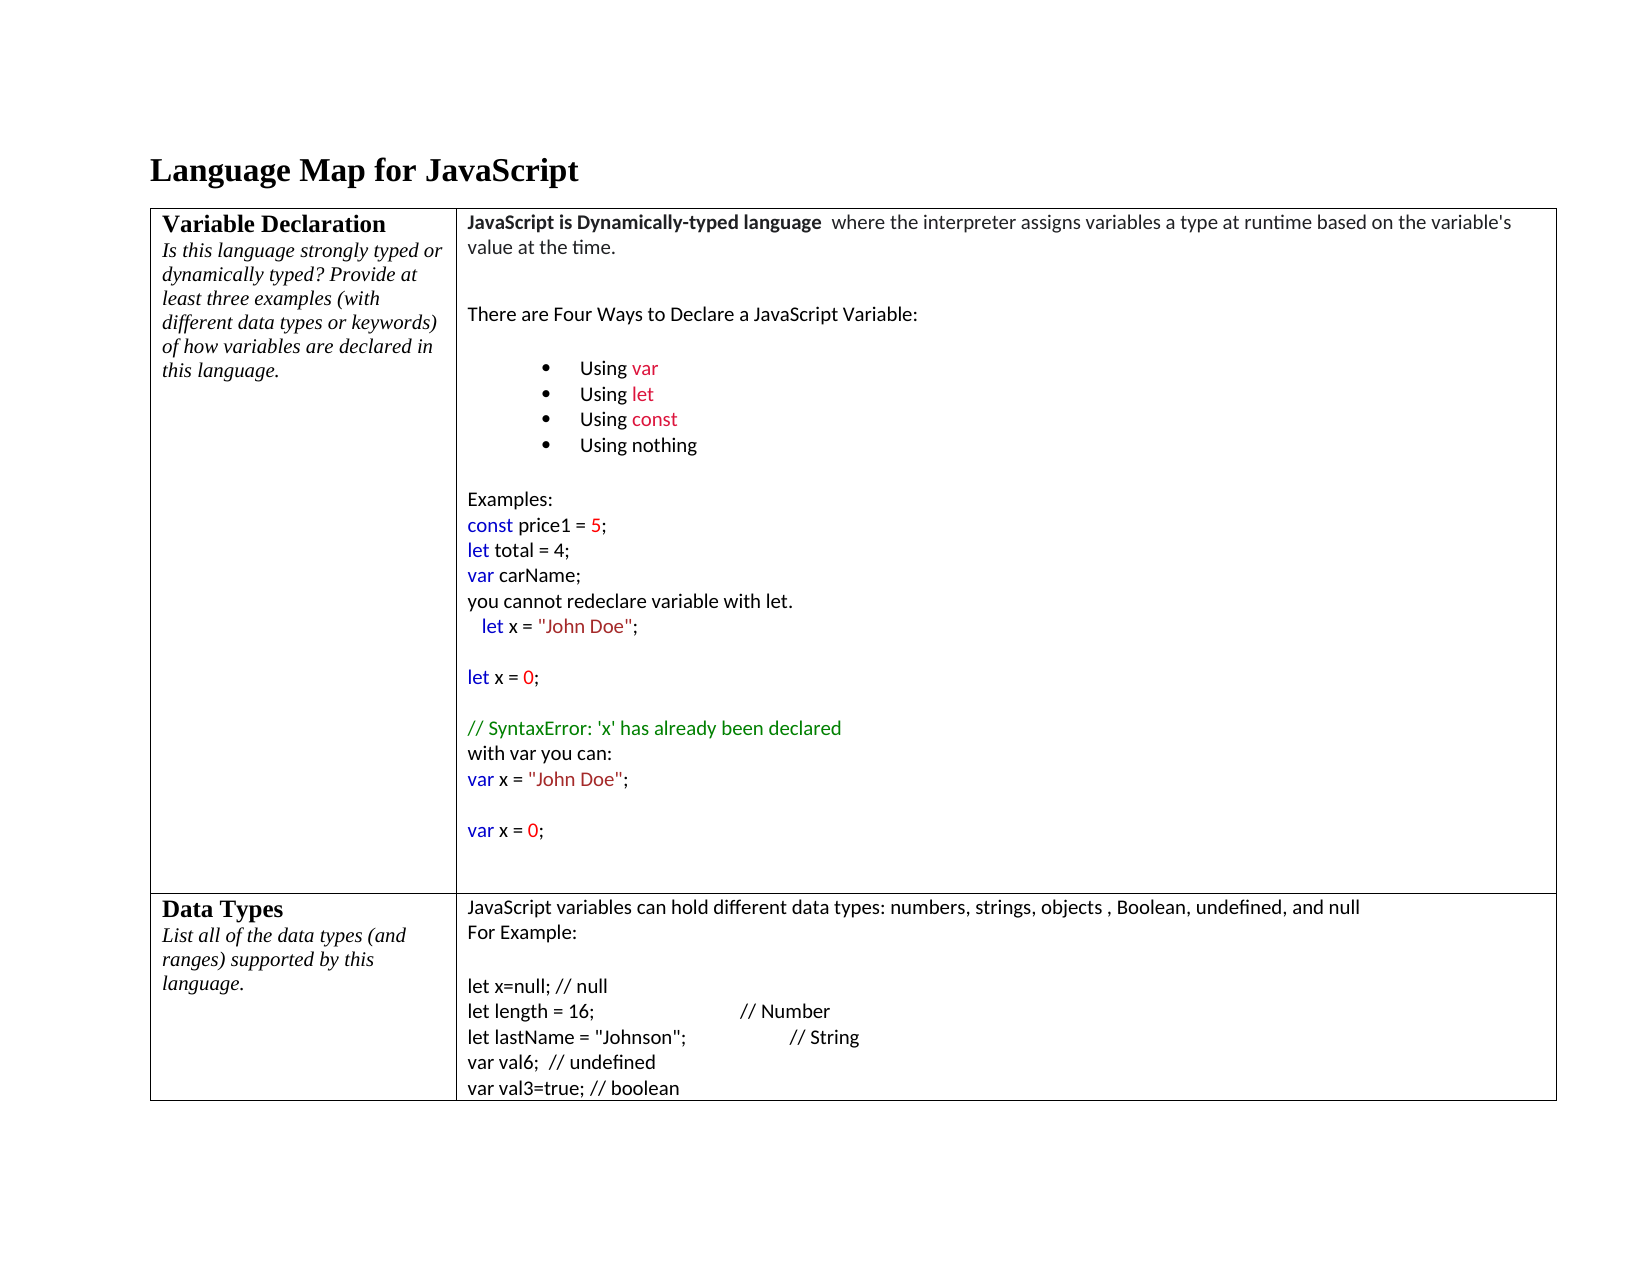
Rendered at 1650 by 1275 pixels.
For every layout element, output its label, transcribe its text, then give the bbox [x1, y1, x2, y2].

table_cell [457, 894, 1556, 1100]
table_header Variable Declaration Is this language strongly typed or dynamically typed? Provide at least three examples (with different data types or keywords) of how variables are declared in this language. [151, 209, 456, 893]
table_header JavaScript is Dynamically-typed language where the interpreter assigns variables a type at runtime based on the variable's value at the time. There are Four Ways to Declare a JavaScript Variable: Using var Using let Using const Using nothing Examples: const price1 = 5; let total = 4; var carName; you cannot redeclare variable with let. let x = "John Doe"; let x = 0; // SyntaxError: 'x' has already been declared with var you can: var x = "John Doe"; var x = 0; [457, 209, 1556, 893]
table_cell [151, 894, 456, 1100]
text Language Map for JavaScript [150, 150, 1500, 188]
